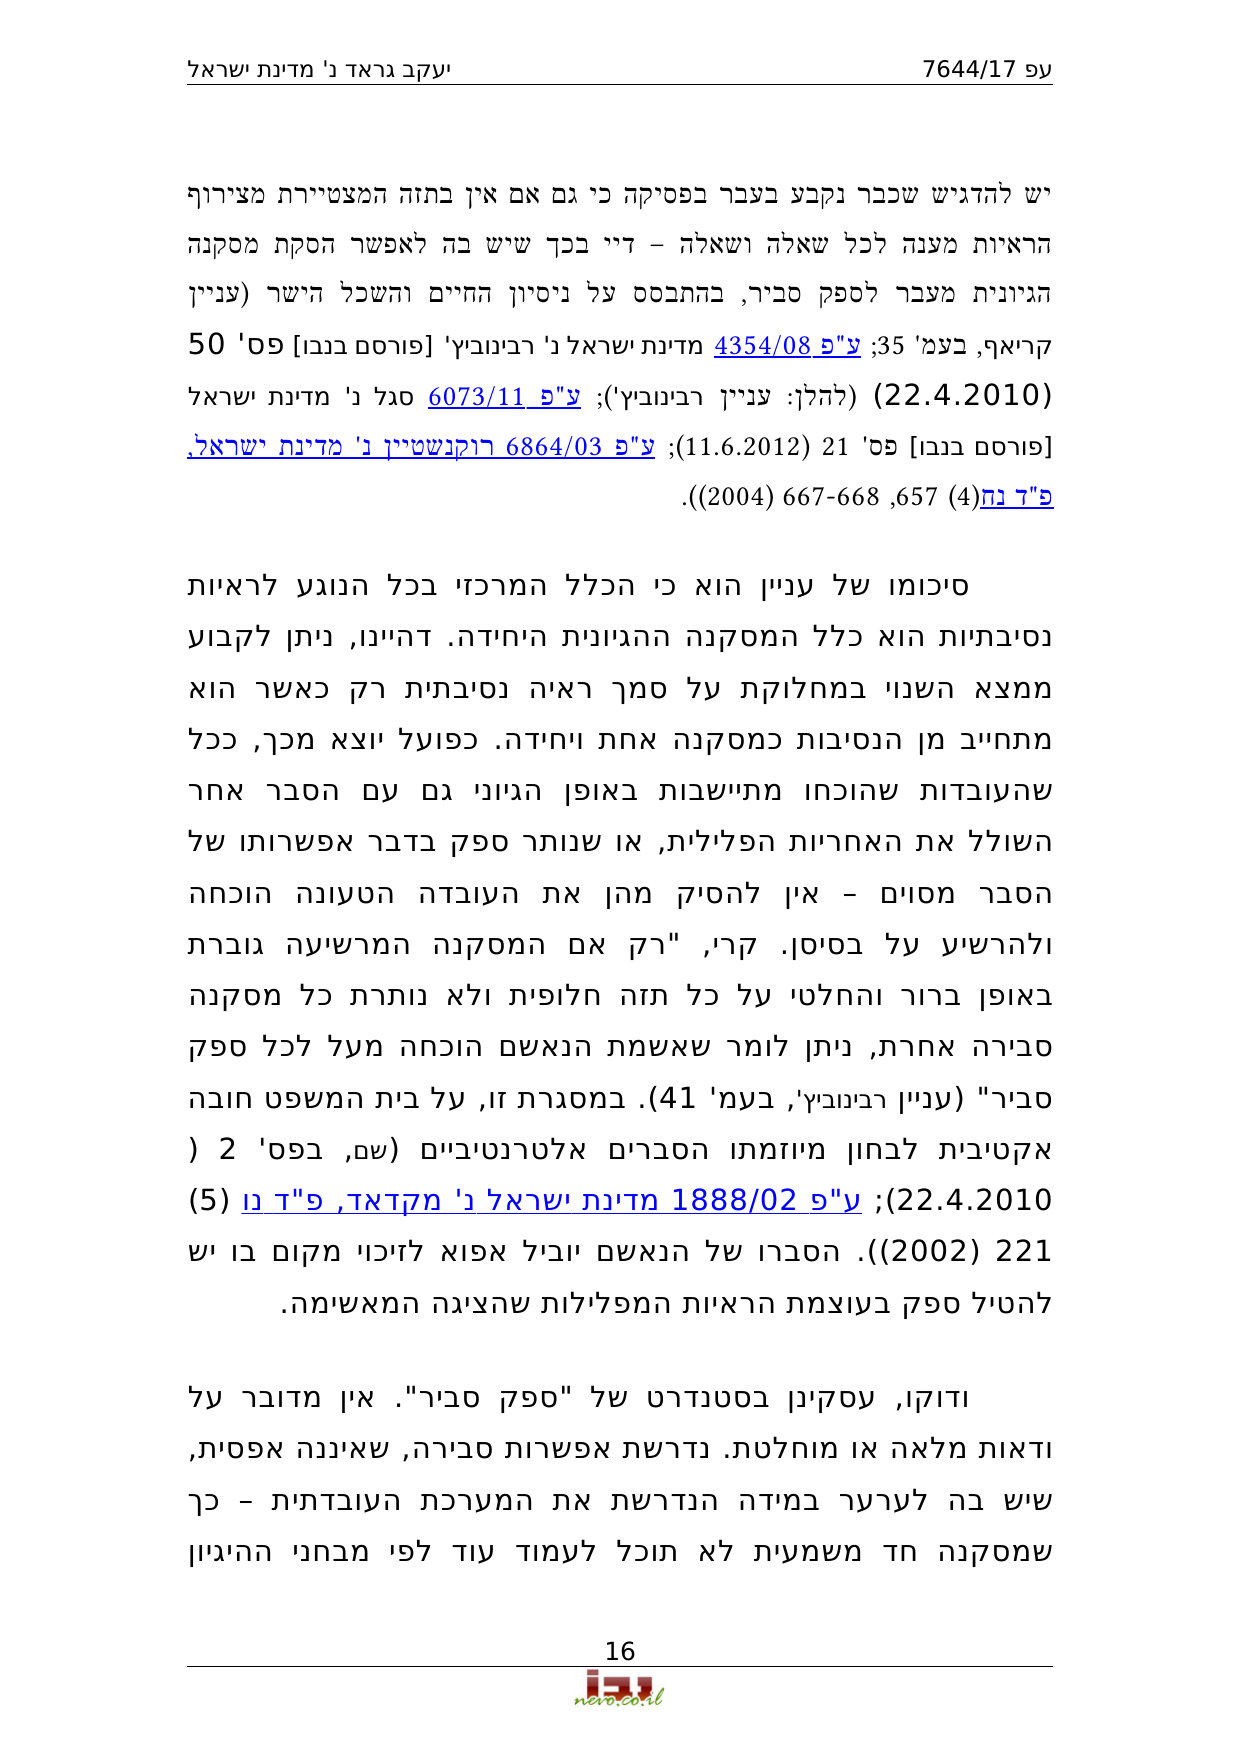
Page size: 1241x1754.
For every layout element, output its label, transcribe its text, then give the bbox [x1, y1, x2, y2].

text סיכומו של עניין הוא כי הכלל המרכזי בכל הנוגע לראיות נסיבתיות הוא כלל המסקנה ההגיונית היחידה. דהיינו, ניתן לקבוע ממצא השנוי במחלוקת על סמך ראיה נסיבתית רק כאשר הוא מתחייב מן הנסיבות כמסקנה אחת ויחידה. כפועל יוצא מכך, ככל שהעובדות שהוכחו מתיישבות באופן הגיוני גם עם הסבר אחר השולל את האחריות הפלילית, או שנותר ספק בדבר אפשרותו של הסבר מסוים – אין להסיק מהן את העובדה הטעונה הוכחה ולהרשיע על בסיסן. קרי, "רק אם המסקנה המרשיעה גוברת באופן ברור והחלטי על כל תזה חלופית ולא נותרת כל מסקנה סבירה אחרת, ניתן לומר שאשמת הנאשם הוכחה מעל לכל ספק סביר" (עניין רבינוביץ', בעמ' 41). במסגרת זו, על בית המשפט חובה אקטיבית לבחון מיוזמתו הסברים אלטרנטיביים (שם, בפס' 2 (22.4.2010); ע"פ 1888/02 מדינת ישראל נ' מקדאד, פ"ד נו (5) 221 (2002)). הסברו של הנאשם יוביל אפוא לזיכוי מקום בו יש להטיל ספק בעוצמת הראיות המפלילות שהציגה המאשימה. [187, 568, 1053, 1320]
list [187, 177, 1053, 512]
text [187, 1380, 1053, 1568]
picture [574, 1669, 666, 1707]
